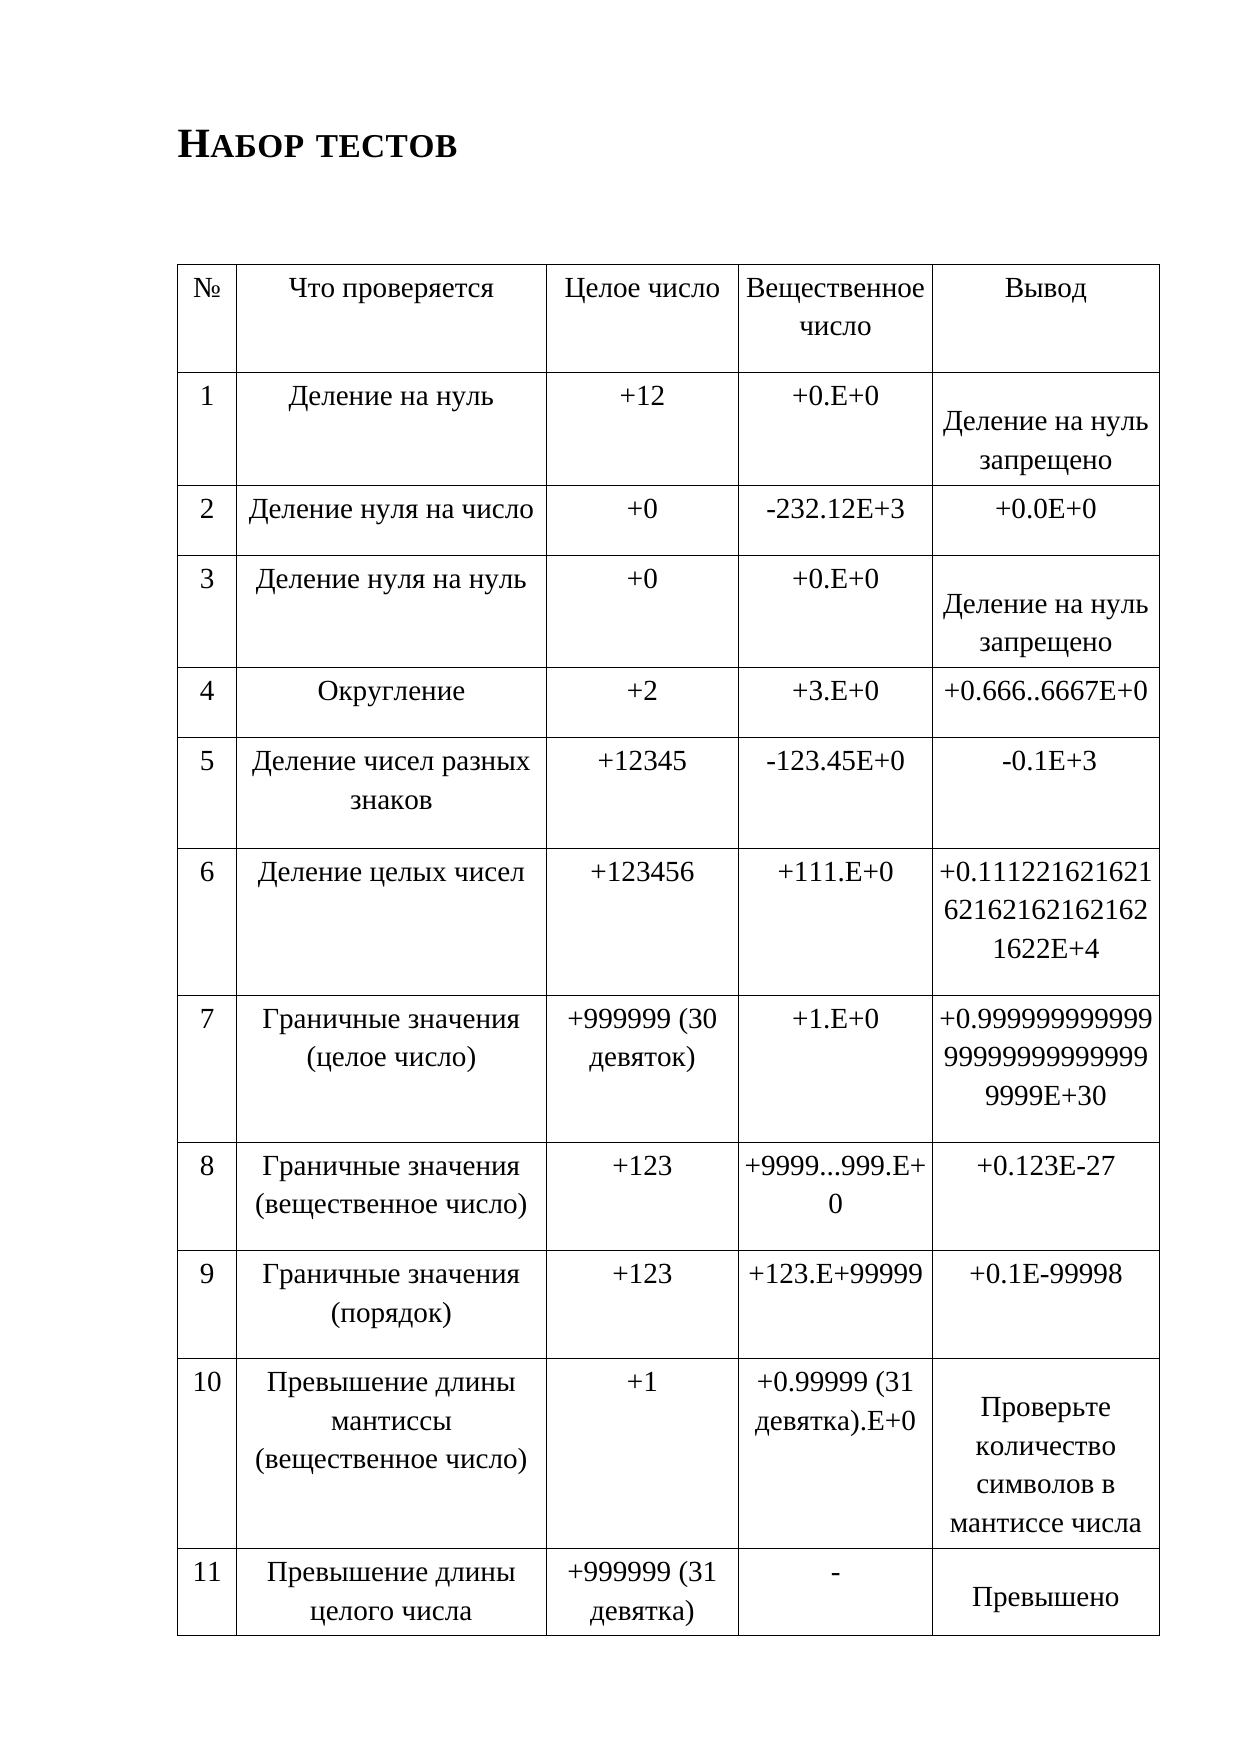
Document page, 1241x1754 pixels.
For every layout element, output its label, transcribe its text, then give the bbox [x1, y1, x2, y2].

table_cell Деление на нуль запрещено [933, 556, 1159, 667]
table_cell 5 [178, 738, 236, 847]
table_cell 7 [178, 996, 236, 1141]
table_cell Проверьте количество символов в мантиссе числа [933, 1359, 1159, 1548]
table_cell +0.0E+0 [933, 486, 1159, 555]
table_cell -123.45E+0 [739, 738, 932, 847]
table_cell +0.99999 (31 девятка).E+0 [739, 1359, 932, 1548]
table_cell +111.E+0 [739, 849, 932, 994]
table_header Целое число [547, 265, 738, 372]
table_cell 4 [178, 668, 236, 737]
table_cell Деление нуля на число [237, 486, 546, 555]
table_cell +1.E+0 [739, 996, 932, 1141]
table_cell Деление целых чисел [237, 849, 546, 994]
table_cell 11 [178, 1549, 236, 1635]
table_cell +0.1E-99998 [933, 1251, 1159, 1358]
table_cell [237, 1549, 546, 1635]
table_cell 9 [178, 1251, 236, 1358]
table_cell - [739, 1549, 932, 1635]
table_cell +123 [547, 1143, 738, 1250]
table_cell +0 [547, 486, 738, 555]
subtitle Набор тестов [177, 118, 1152, 166]
table_cell +123 [547, 1251, 738, 1358]
table_cell -232.12E+3 [739, 486, 932, 555]
table_cell +0.111221621621621621621621621622E+4 [933, 849, 1159, 994]
table_cell 10 [178, 1359, 236, 1548]
table_cell +0.E+0 [739, 556, 932, 667]
table_cell +1 [547, 1359, 738, 1548]
table_header № [178, 265, 236, 372]
table_cell -0.1E+3 [933, 738, 1159, 847]
table_cell +0 [547, 556, 738, 667]
table_cell 1 [178, 373, 236, 485]
table_cell +2 [547, 668, 738, 737]
table_cell +0.666..6667E+0 [933, 668, 1159, 737]
table_cell Граничные значения (порядок) [237, 1251, 546, 1358]
table_cell Граничные значения (целое число) [237, 996, 546, 1141]
table_cell Превышение длины мантиссы (вещественное число) [237, 1359, 546, 1548]
table_cell +12345 [547, 738, 738, 847]
table_cell 2 [178, 486, 236, 555]
table_cell +0.E+0 [739, 373, 932, 485]
table_cell +3.E+0 [739, 668, 932, 737]
table_header Вывод [933, 265, 1159, 372]
table_header Вещественное число [739, 265, 932, 372]
table_cell +123456 [547, 849, 738, 994]
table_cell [547, 1549, 738, 1635]
table_cell Деление нуля на нуль [237, 556, 546, 667]
table_cell +123.E+99999 [739, 1251, 932, 1358]
table_cell +9999...999.E+0 [739, 1143, 932, 1250]
table_cell +0.999999999999999999999999999999E+30 [933, 996, 1159, 1141]
table_cell 3 [178, 556, 236, 667]
table_cell Округление [237, 668, 546, 737]
table_header Что проверяется [237, 265, 546, 372]
table_cell +999999 (30 девяток) [547, 996, 738, 1141]
table_cell 8 [178, 1143, 236, 1250]
table_cell Деление чисел разных знаков [237, 738, 546, 847]
table_cell 6 [178, 849, 236, 994]
table_cell +0.123E-27 [933, 1143, 1159, 1250]
table_cell Деление на нуль запрещено [933, 373, 1159, 485]
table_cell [933, 1549, 1159, 1635]
table_cell Деление на нуль [237, 373, 546, 485]
table_cell +12 [547, 373, 738, 485]
table_cell Граничные значения (вещественное число) [237, 1143, 546, 1250]
